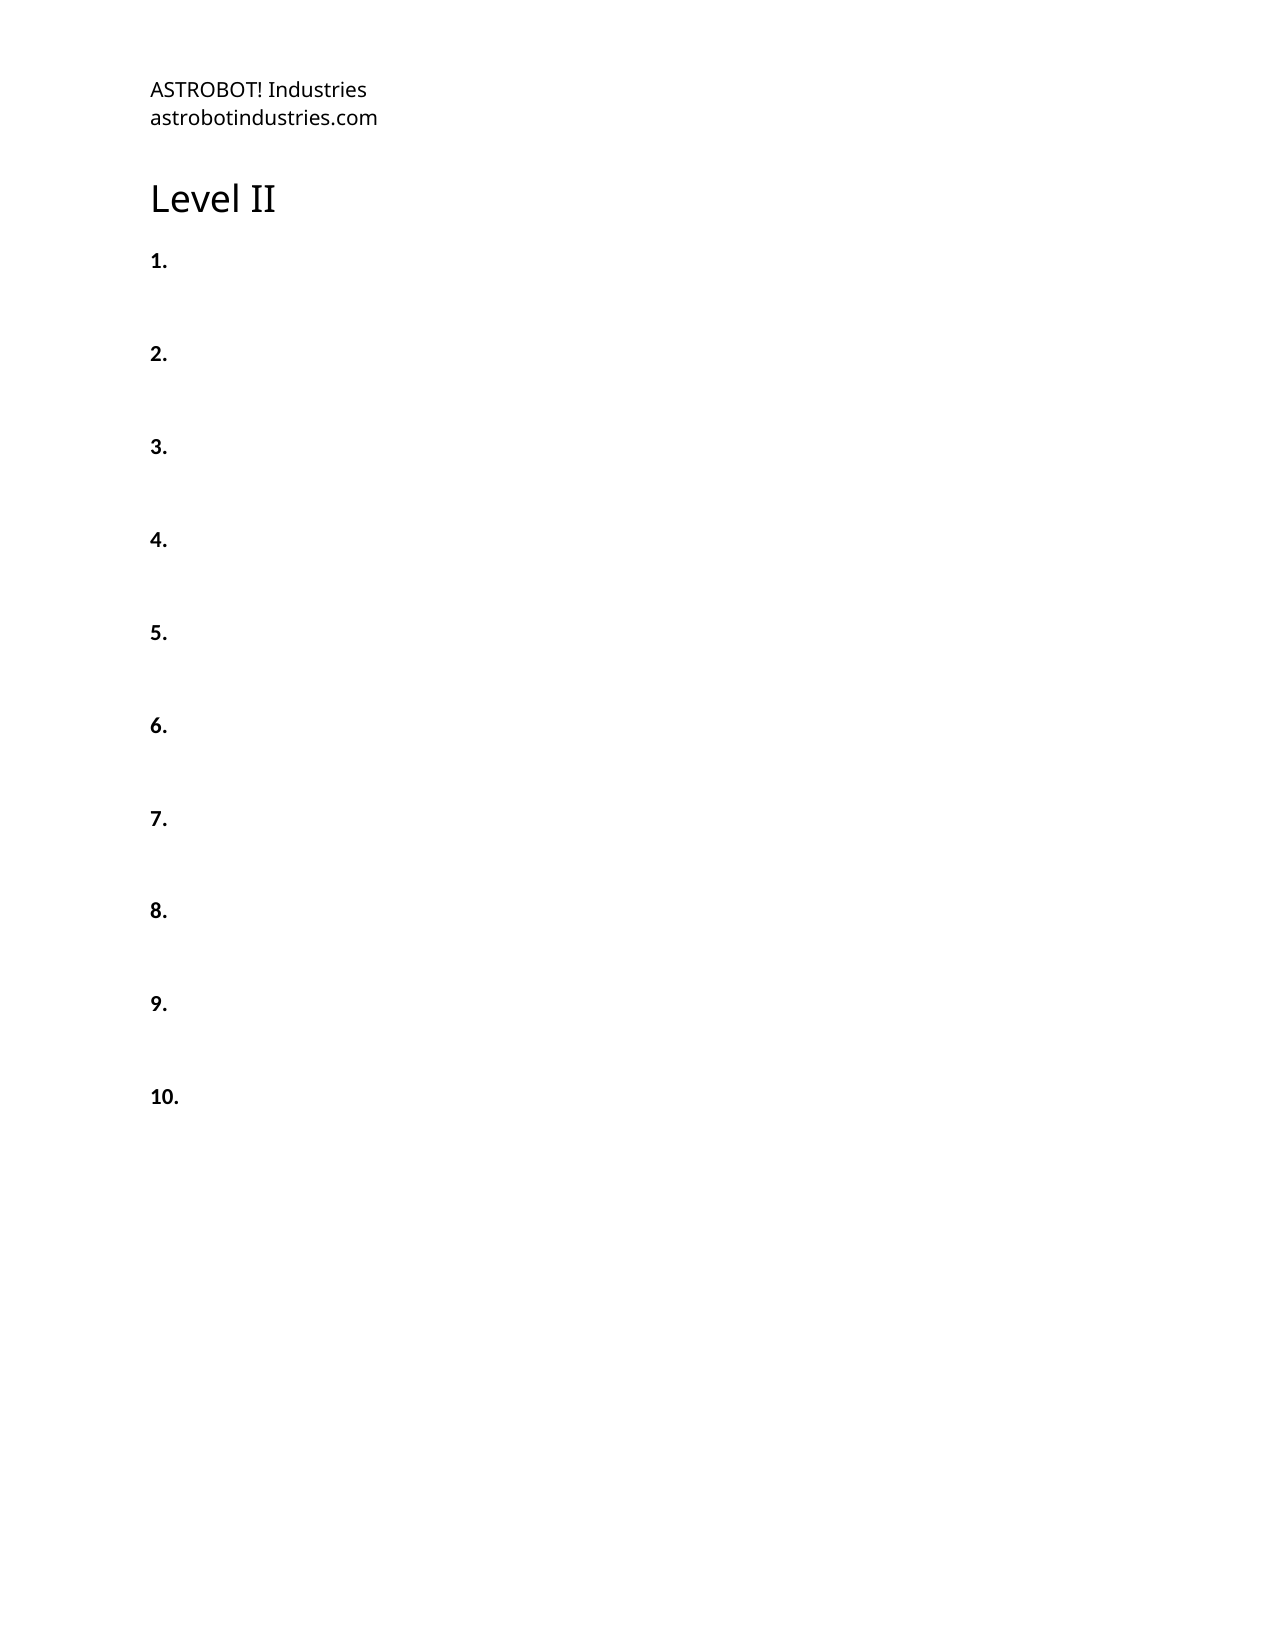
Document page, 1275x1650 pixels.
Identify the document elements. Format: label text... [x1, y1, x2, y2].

text Level II [150, 172, 1125, 223]
